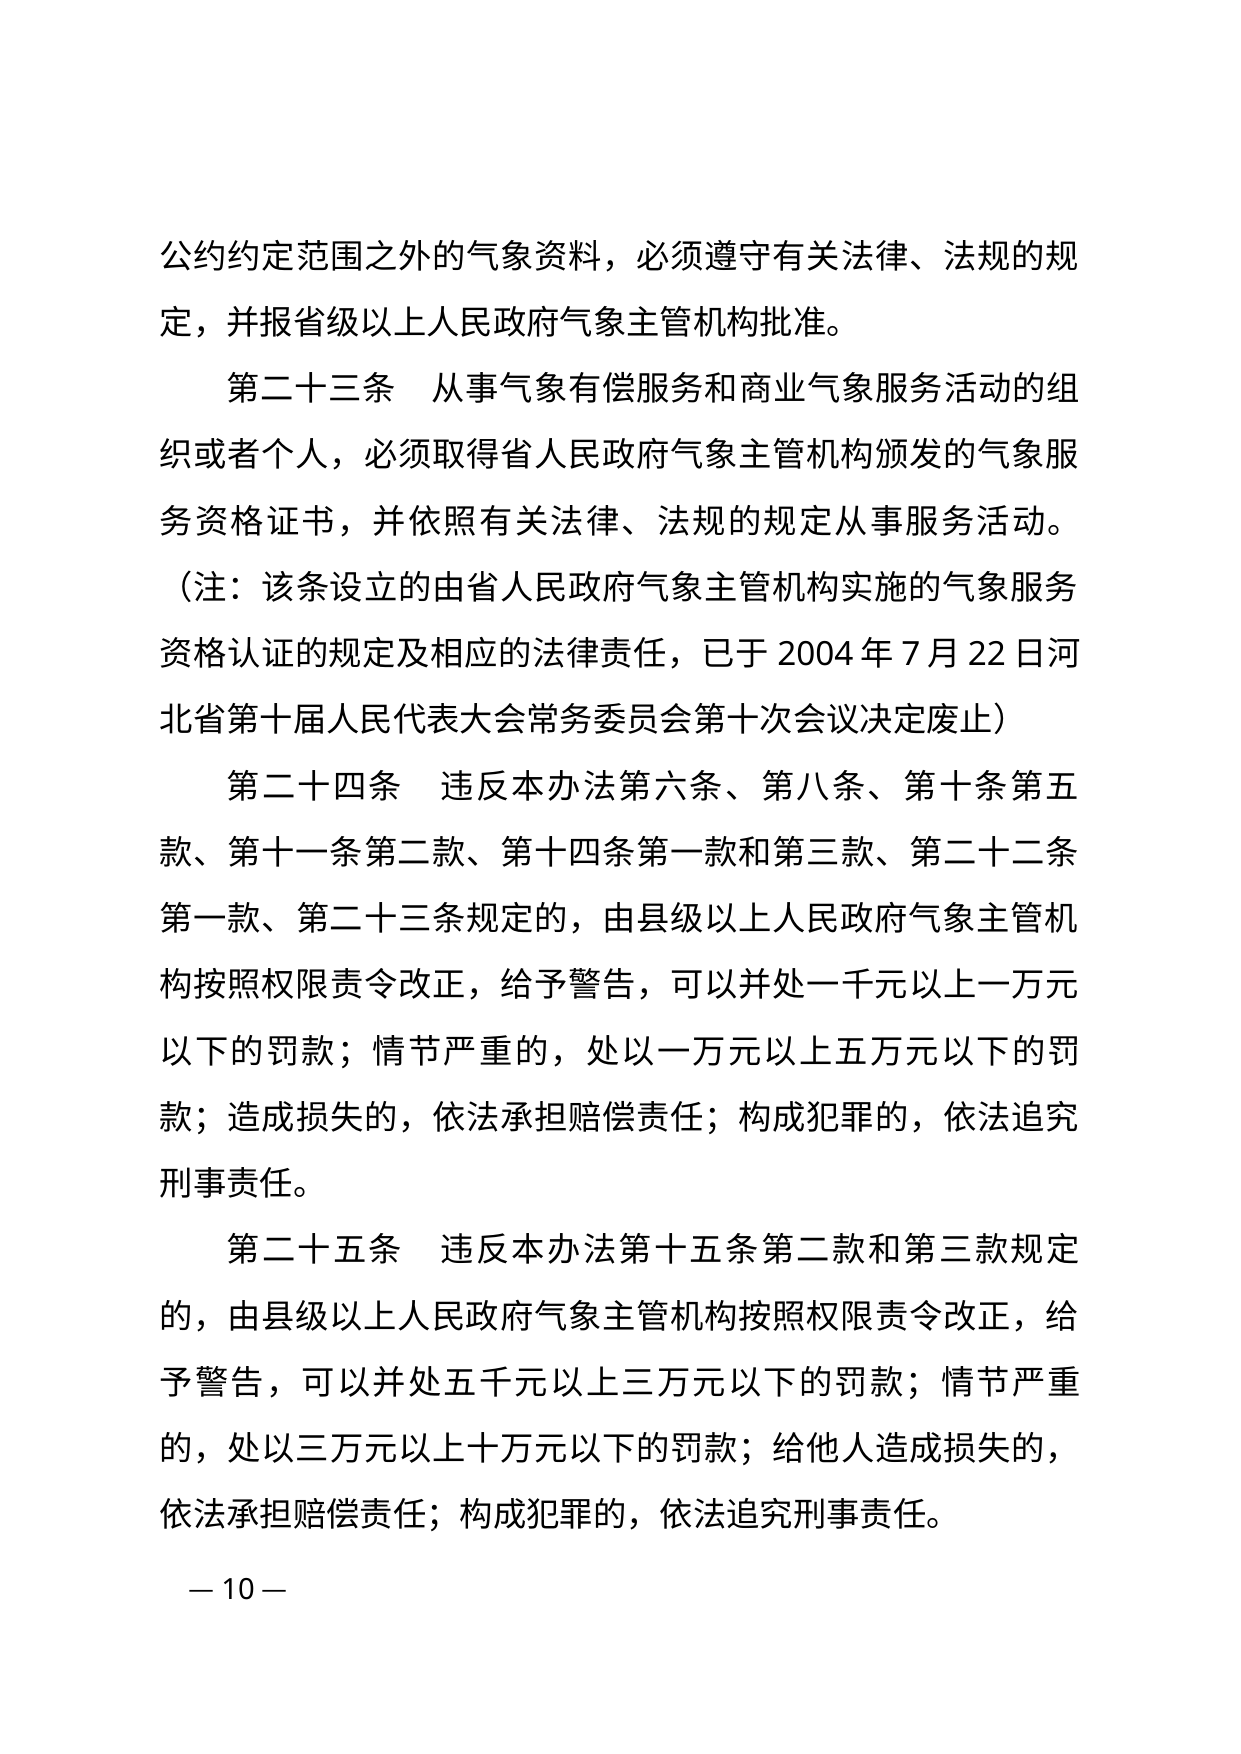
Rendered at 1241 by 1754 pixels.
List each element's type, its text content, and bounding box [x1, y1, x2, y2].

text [159, 220, 1081, 353]
text 第二十五条 违反本办法第十五条第二款和第三款规定的，由县级以上人民政府气象主管机构按照权限责令改正，给予警告，可以并处五千元以上三万元以下的罚款；情节严重的，处以三万元以上十万元以下的罚款；给他人造成损失的，依法承担赔偿责任；构成犯罪的，依法追究刑事责任。 [159, 1214, 1081, 1545]
text 第二十三条 从事气象有偿服务和商业气象服务活动的组织或者个人，必须取得省人民政府气象主管机构颁发的气象服务资格证书，并依照有关法律、法规的规定从事服务活动。（注：该条设立的由省人民政府气象主管机构实施的气象服务资格认证的规定及相应的法律责任，已于2004年7月22日河北省第十届人民代表大会常务委员会第十次会议决定废止） [159, 353, 1081, 750]
text 第二十四条 违反本办法第六条、第八条、第十条第五款、第十一条第二款、第十四条第一款和第三款、第二十二条第一款、第二十三条规定的，由县级以上人民政府气象主管机构按照权限责令改正，给予警告，可以并处一千元以上一万元以下的罚款；情节严重的，处以一万元以上五万元以下的罚款；造成损失的，依法承担赔偿责任；构成犯罪的，依法追究刑事责任。 [159, 750, 1081, 1214]
